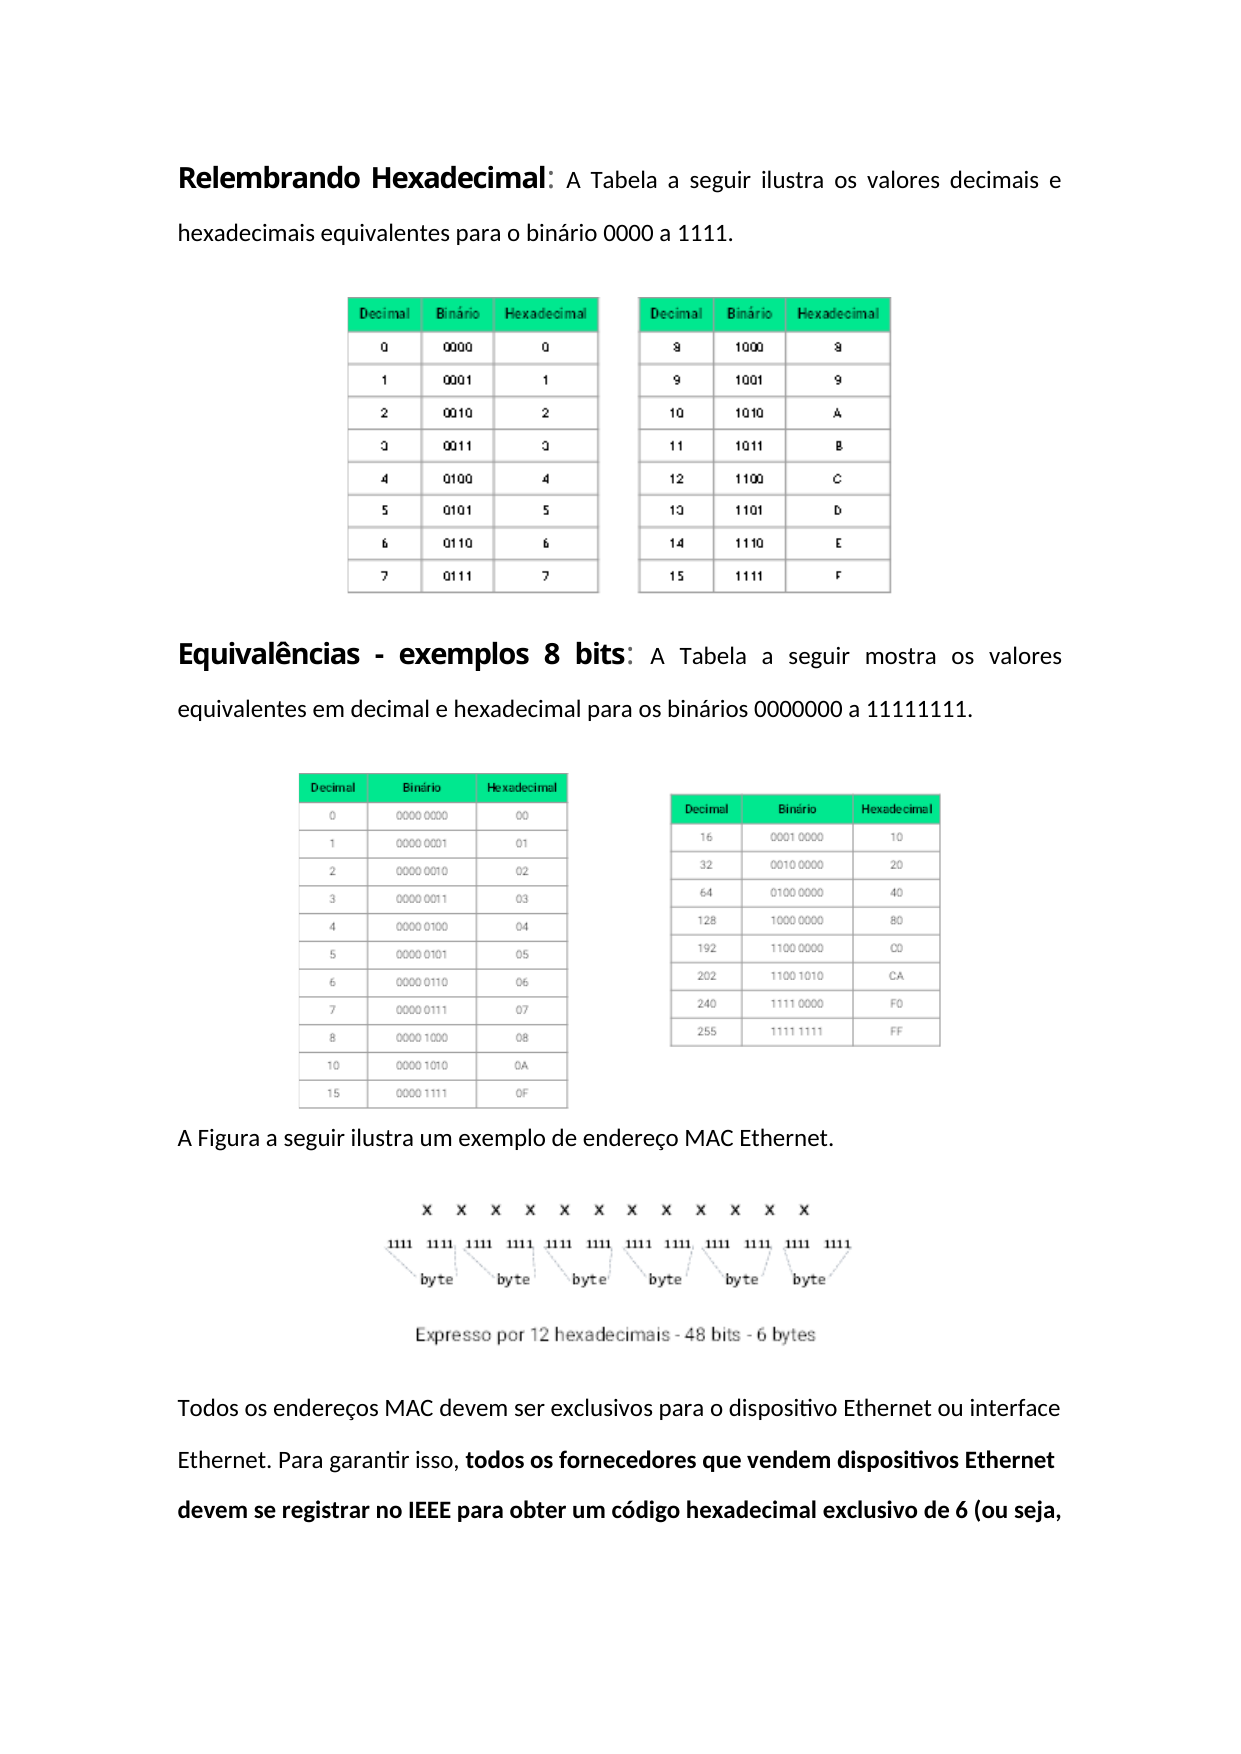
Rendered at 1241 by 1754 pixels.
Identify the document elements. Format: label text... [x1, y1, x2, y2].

picture [331, 1168, 910, 1376]
text Relembrando Hexadecimal: A Tabela a seguir ilustra os valores decimais e hexadecimais equivalentes para o binário 0000 a 1111. [177, 148, 1063, 248]
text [177, 1375, 1063, 1525]
picture [298, 773, 942, 1110]
picture [347, 297, 893, 595]
text A Figura a seguir ilustra um exemplo de endereço MAC Ethernet. [177, 1122, 1063, 1152]
text Equivalências - exemplos 8 bits: A Tabela a seguir mostra os valores equivalentes em decimal e hexadecimal para os binários 0000000 a 11111111. [177, 623, 1063, 723]
